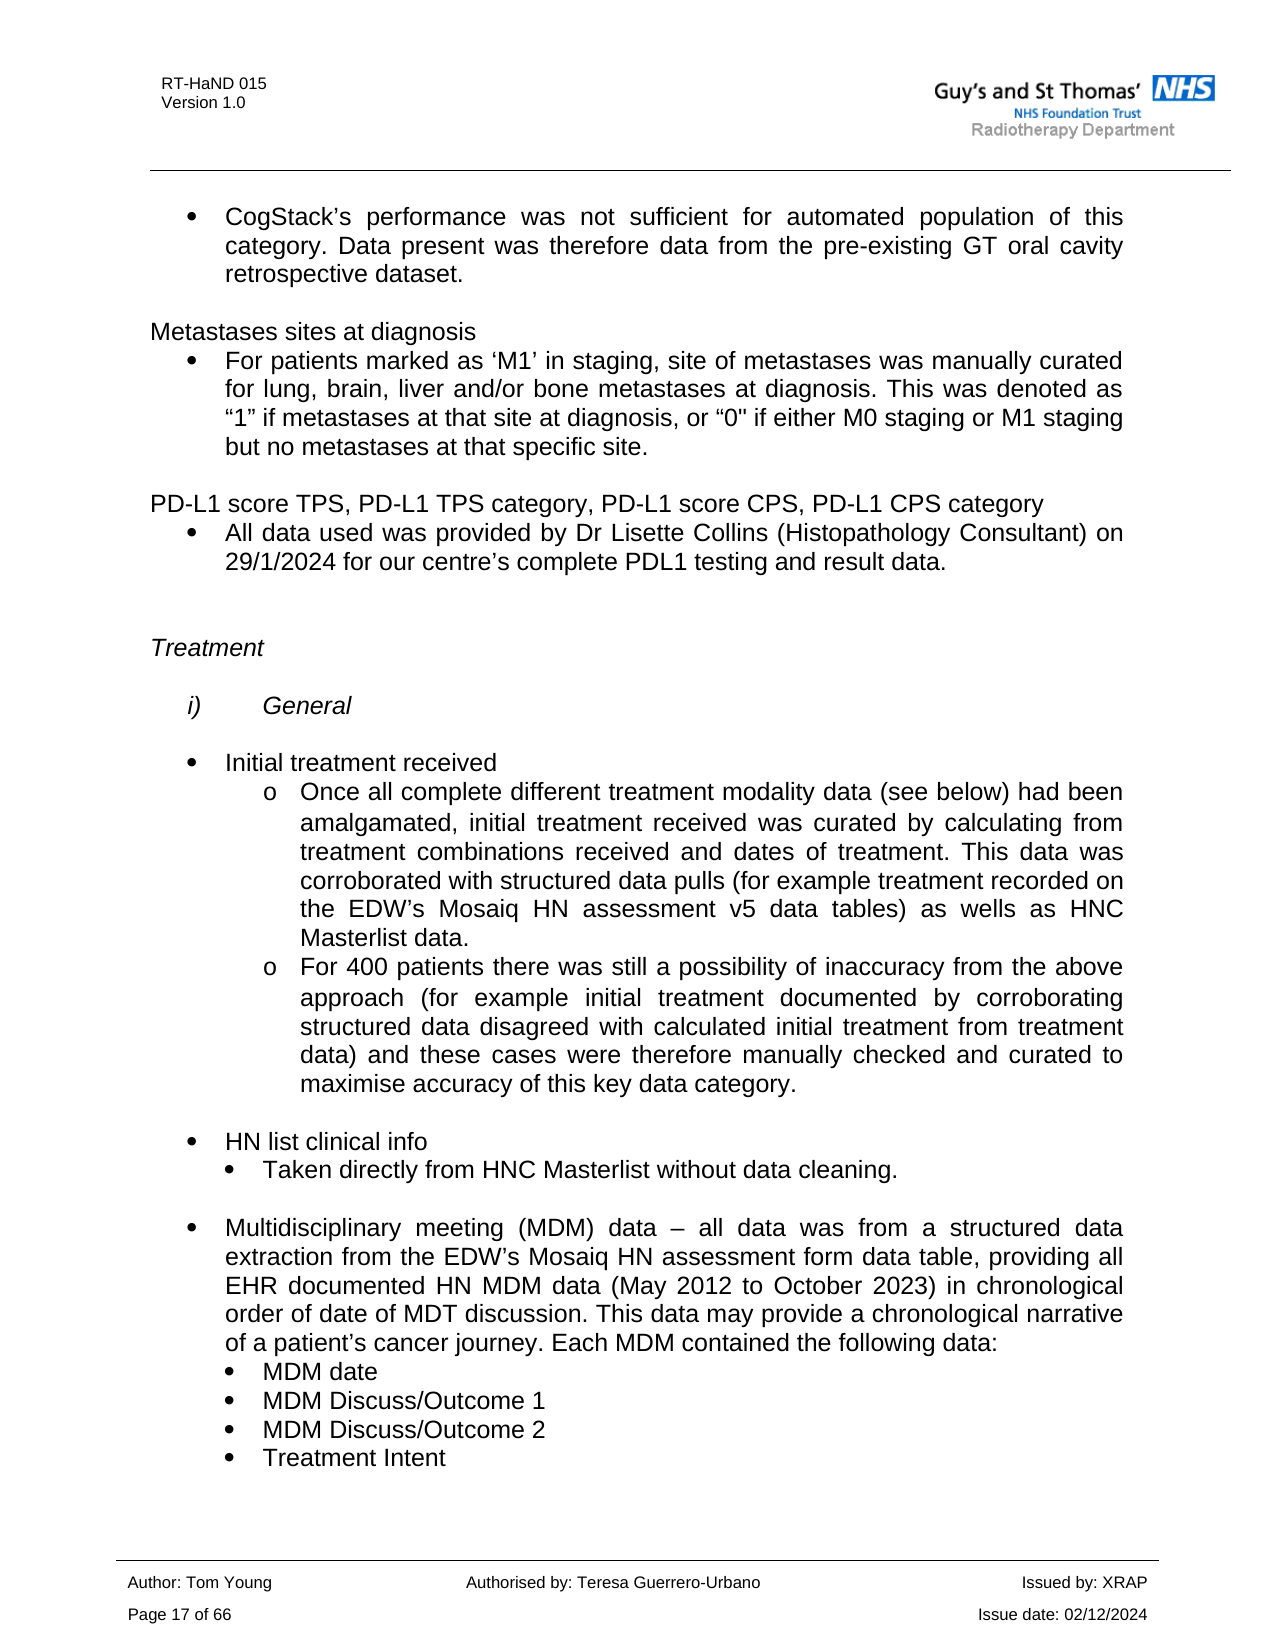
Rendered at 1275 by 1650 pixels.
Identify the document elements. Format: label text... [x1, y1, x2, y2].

list MDM Discuss/Outcome 1 [225, 1386, 1125, 1414]
list For 400 patients there was still a possibility of inaccuracy from the above approach (for example initial treatment documented by corroborating structured data disagreed with calculated initial treatment from treatment data) and these cases were therefore manually checked and curated to maximise accuracy of this key data category. [262, 952, 1125, 1098]
list Once all complete different treatment modality data (see below) had been amalgamated, initial treatment received was curated by calculating from treatment combinations received and dates of treatment. This data was corroborated with structured data pulls (for example treatment recorded on the EDW’s Mosaiq HN assessment v5 data tables) as wells as HNC Masterlist data. [262, 777, 1125, 952]
list HN list clinical info [187, 1127, 1125, 1155]
list Treatment Intent [225, 1443, 1125, 1472]
picture [932, 73, 1220, 144]
text Treatment [150, 633, 1125, 662]
list All data used was provided by Dr Lisette Collins (Histopathology Consultant) on 29/1/2024 for our centre’s complete PDL1 testing and result data. [187, 518, 1125, 576]
list Taken directly from HNC Masterlist without data cleaning. [225, 1155, 1125, 1184]
list CogStack’s performance was not sufficient for automated population of this category. Data present was therefore data from the pre-existing GT oral cavity retrospective dataset. [187, 202, 1125, 288]
list MDM date [225, 1357, 1125, 1386]
list Multidisciplinary meeting (MDM) data – all data was from a structured data extraction from the EDW’s Mosaiq HN assessment form data table, providing all EHR documented HN MDM data (May 2012 to October 2023) in chronological order of date of MDT discussion. This data may provide a chronological narrative of a patient’s cancer journey. Each MDM contained the following data: [187, 1213, 1125, 1357]
text PD-L1 score TPS, PD-L1 TPS category, PD-L1 score CPS, PD-L1 CPS category [150, 489, 1125, 518]
list For patients marked as ‘M1’ in staging, site of metastases was manually curated for lung, brain, liver and/or bone metastases at diagnosis. This was denoted as “1” if metastases at that site at diagnosis, or “0" if either M0 staging or M1 staging but no metastases at that specific site. [187, 346, 1125, 461]
list Initial treatment received [187, 748, 1125, 777]
list MDM Discuss/Outcome 2 [225, 1414, 1125, 1443]
list General [187, 691, 1125, 719]
text Metastases sites at diagnosis [150, 317, 1125, 346]
